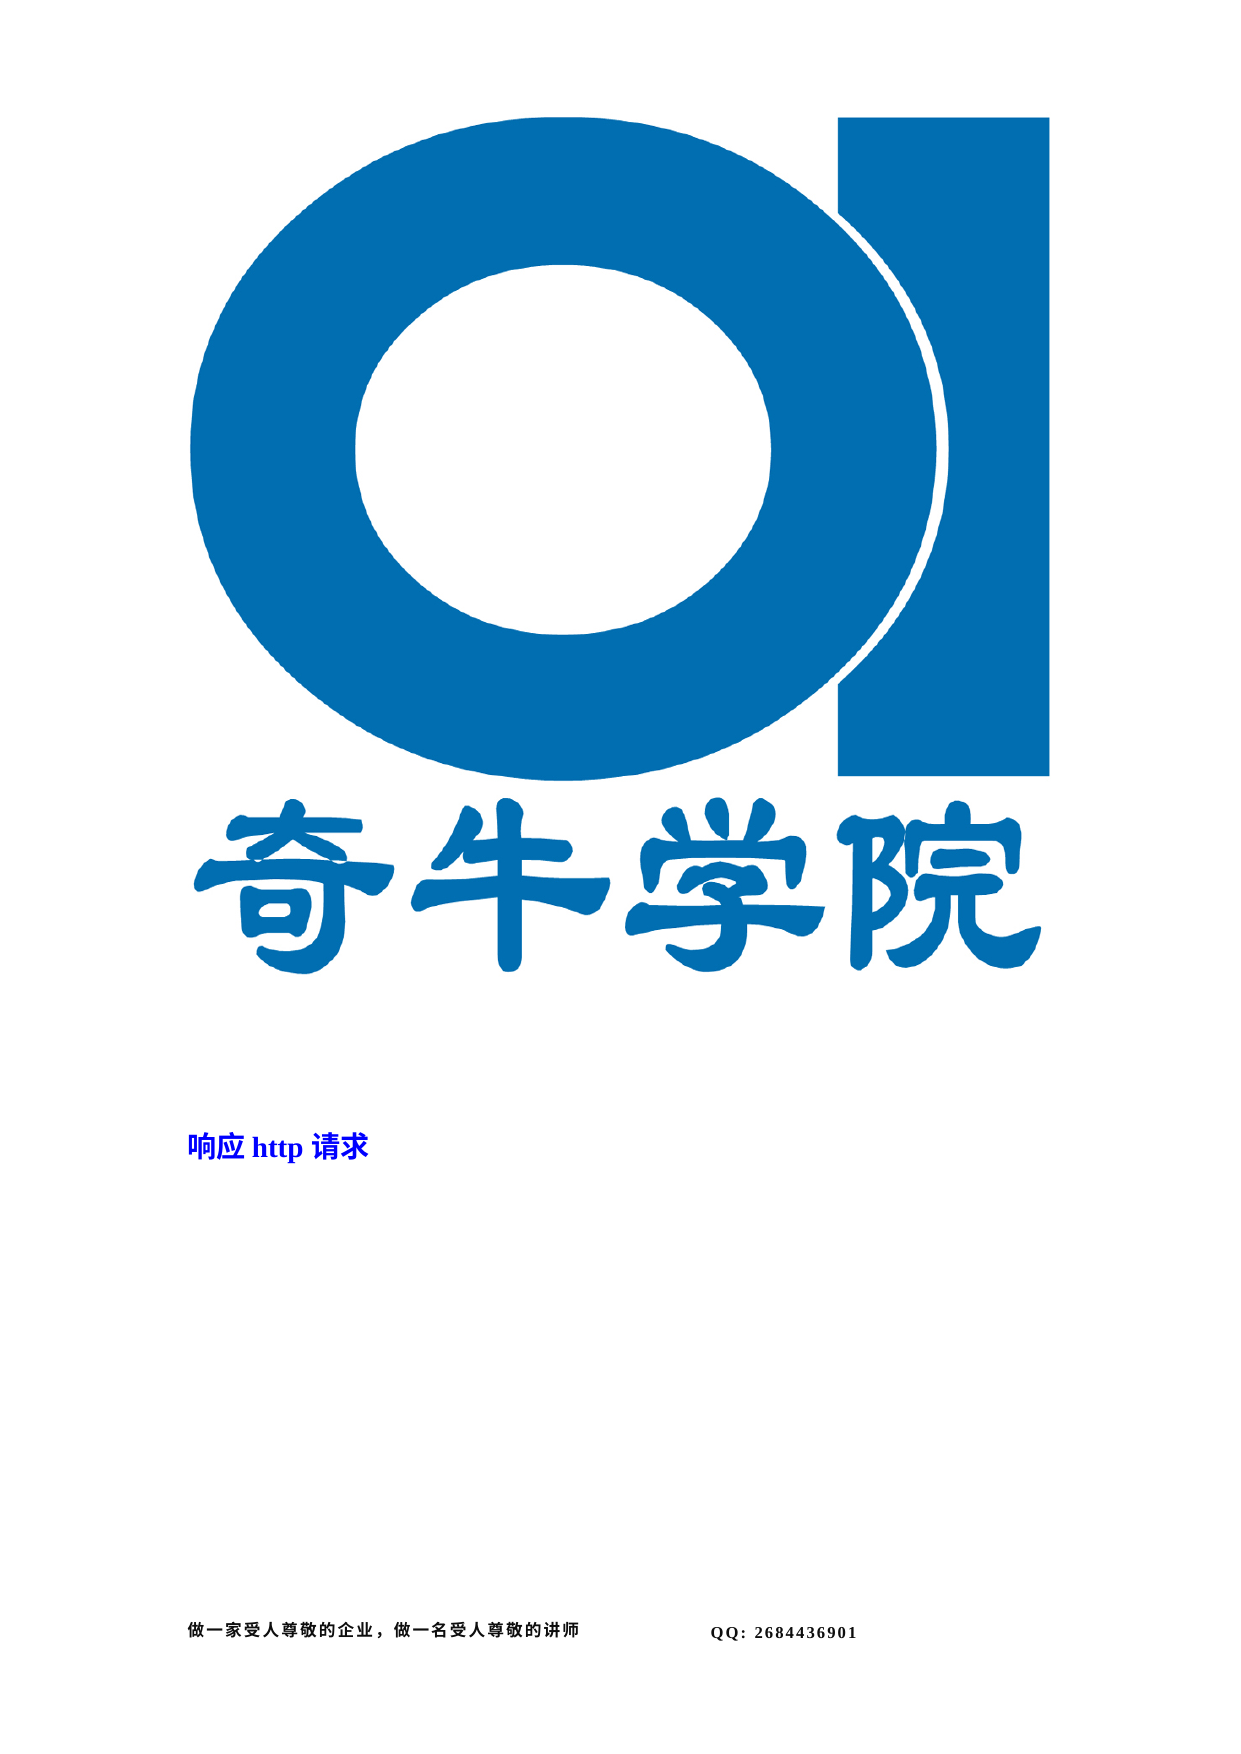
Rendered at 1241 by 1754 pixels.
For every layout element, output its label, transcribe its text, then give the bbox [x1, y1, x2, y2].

picture [187, 112, 1052, 977]
text 响应http 请求 [187, 1112, 1053, 1177]
